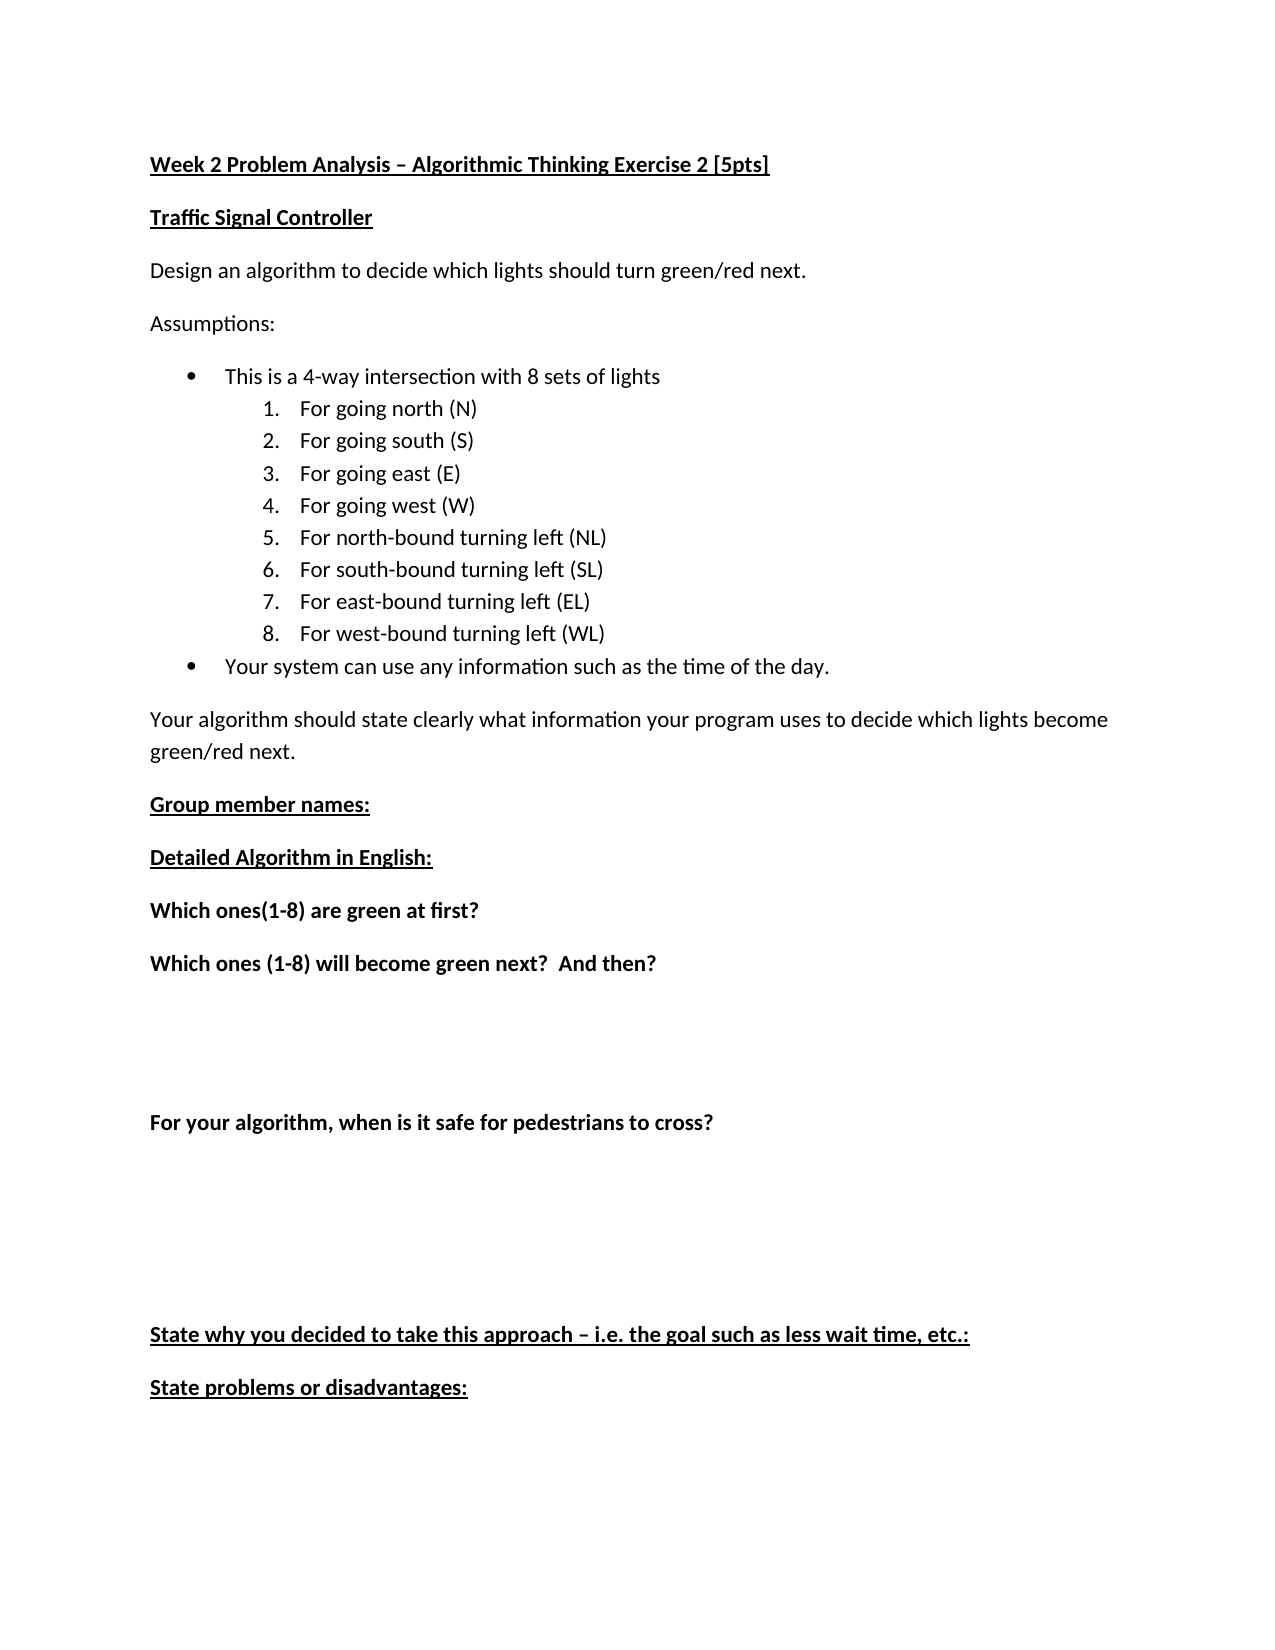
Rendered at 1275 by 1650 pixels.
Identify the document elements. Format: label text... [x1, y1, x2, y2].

text Your algorithm should state clearly what information your program uses to decide which lights become green/red next. [150, 705, 1125, 765]
list For going south (S) [262, 426, 1125, 454]
text State problems or disadvantages: [150, 1373, 1125, 1401]
list For north-bound turning left (NL) [262, 523, 1125, 551]
text Traffic Signal Controller [150, 203, 1125, 231]
text Group member names: [150, 790, 1125, 818]
list For going west (W) [262, 491, 1125, 519]
list Your system can use any information such as the time of the day. [187, 652, 1125, 680]
list For east-bound turning left (EL) [262, 587, 1125, 615]
text Detailed Algorithm in English: [150, 843, 1125, 871]
list For south-bound turning left (SL) [262, 555, 1125, 583]
text For your algorithm, when is it safe for pedestrians to cross? [150, 1108, 1125, 1136]
text Assumptions: [150, 309, 1125, 337]
list For going north (N) [262, 394, 1125, 422]
list For west-bound turning left (WL) [262, 619, 1125, 648]
text Which ones (1-8) will become green next? And then? [150, 949, 1125, 977]
text Week 2 Problem Analysis – Algorithmic Thinking Exercise 2 [5pts] [150, 150, 1125, 178]
text Which ones(1-8) are green at first? [150, 896, 1125, 924]
text Design an algorithm to decide which lights should turn green/red next. [150, 256, 1125, 284]
list This is a 4-way intersection with 8 sets of lights [187, 362, 1125, 390]
list For going east (E) [262, 459, 1125, 487]
text State why you decided to take this approach – i.e. the goal such as less wait time, etc.: [150, 1320, 1125, 1348]
